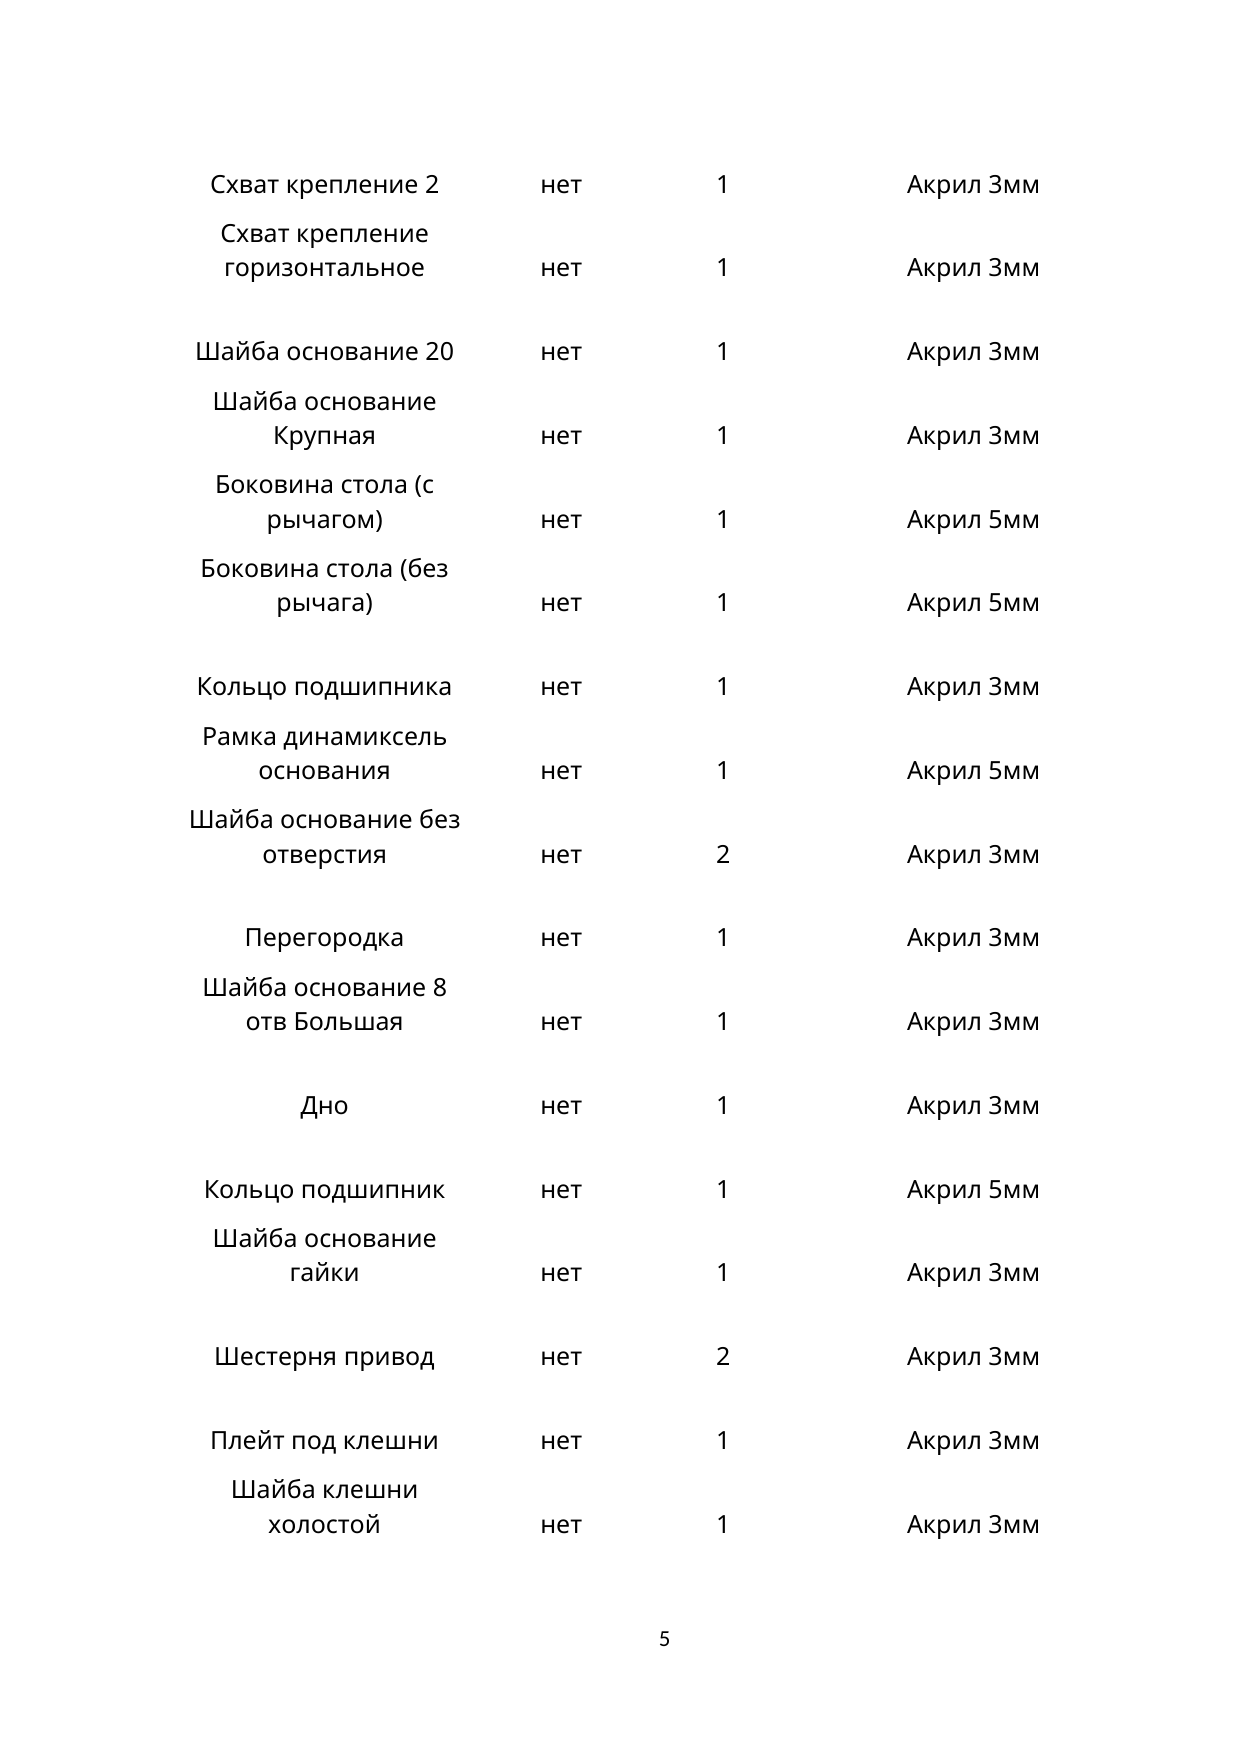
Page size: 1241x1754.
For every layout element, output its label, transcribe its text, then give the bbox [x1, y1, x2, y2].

table_cell Шайба основание без отверстия [177, 788, 472, 872]
table_cell нет [472, 118, 651, 202]
table_cell 1 [651, 369, 795, 453]
table_cell Акрил 3мм [795, 1207, 1152, 1291]
table_cell нет [472, 1039, 651, 1123]
table_cell нет [472, 956, 651, 1039]
table_cell нет [472, 453, 651, 537]
table_cell 1 [651, 1374, 795, 1458]
table_cell Шайба основание 20 [177, 286, 472, 369]
table_cell нет [472, 1123, 651, 1207]
table_cell нет [472, 202, 651, 286]
table_cell Шестерня привод [177, 1291, 472, 1374]
table_cell Акрил 3мм [795, 872, 1152, 956]
table_cell Акрил 5мм [795, 537, 1152, 621]
table_cell 1 [651, 1207, 795, 1291]
table_cell Акрил 3мм [795, 621, 1152, 704]
table_cell Схват крепление горизонтальное [177, 202, 472, 286]
table_cell нет [472, 1374, 651, 1458]
table_cell Шайба основание Крупная [177, 369, 472, 453]
table_cell нет [472, 1207, 651, 1291]
table_cell нет [472, 286, 651, 369]
table_cell 1 [651, 956, 795, 1039]
table_cell 1 [651, 286, 795, 369]
table_cell 1 [651, 704, 795, 788]
table_cell Боковина стола (с рычагом) [177, 453, 472, 537]
table_cell нет [472, 1458, 651, 1542]
table_cell Рамка динамиксель основания [177, 704, 472, 788]
table_cell Дно [177, 1039, 472, 1123]
table_cell 2 [651, 1291, 795, 1374]
table_cell Акрил 3мм [795, 1374, 1152, 1458]
table_cell 1 [651, 537, 795, 621]
table_cell Акрил 3мм [795, 1291, 1152, 1374]
table_cell Перегородка [177, 872, 472, 956]
table_cell Акрил 3мм [795, 118, 1152, 202]
table_cell Акрил 3мм [795, 956, 1152, 1039]
table_cell Схват крепление 2 [177, 118, 472, 202]
table_cell Шайба основание 8 отв Большая [177, 956, 472, 1039]
table_cell нет [472, 621, 651, 704]
table_cell 1 [651, 1039, 795, 1123]
table_cell 1 [651, 202, 795, 286]
table_cell 1 [651, 1458, 795, 1542]
table_cell 2 [651, 788, 795, 872]
table_cell Акрил 3мм [795, 1039, 1152, 1123]
table_cell Акрил 5мм [795, 1123, 1152, 1207]
table_cell нет [472, 369, 651, 453]
table_cell Плейт под клешни [177, 1374, 472, 1458]
table_cell Кольцо подшипника [177, 621, 472, 704]
table_cell нет [472, 1291, 651, 1374]
table_cell 1 [651, 453, 795, 537]
table_cell Акрил 3мм [795, 202, 1152, 286]
table_cell Акрил 5мм [795, 453, 1152, 537]
table_cell Акрил 3мм [795, 369, 1152, 453]
table_cell 1 [651, 118, 795, 202]
table_cell 1 [651, 872, 795, 956]
table_cell нет [472, 788, 651, 872]
table_cell нет [472, 704, 651, 788]
table_cell Акрил 5мм [795, 704, 1152, 788]
table_cell Шайба основание гайки [177, 1207, 472, 1291]
table_cell нет [472, 537, 651, 621]
table_cell Акрил 3мм [795, 788, 1152, 872]
table_cell Акрил 3мм [795, 286, 1152, 369]
table_cell Боковина стола (без рычага) [177, 537, 472, 621]
table_cell Кольцо подшипник [177, 1123, 472, 1207]
table_cell 1 [651, 1123, 795, 1207]
table_cell Акрил 3мм [795, 1458, 1152, 1542]
table_cell Шайба клешни холостой [177, 1458, 472, 1542]
table_cell нет [472, 872, 651, 956]
table_cell 1 [651, 621, 795, 704]
